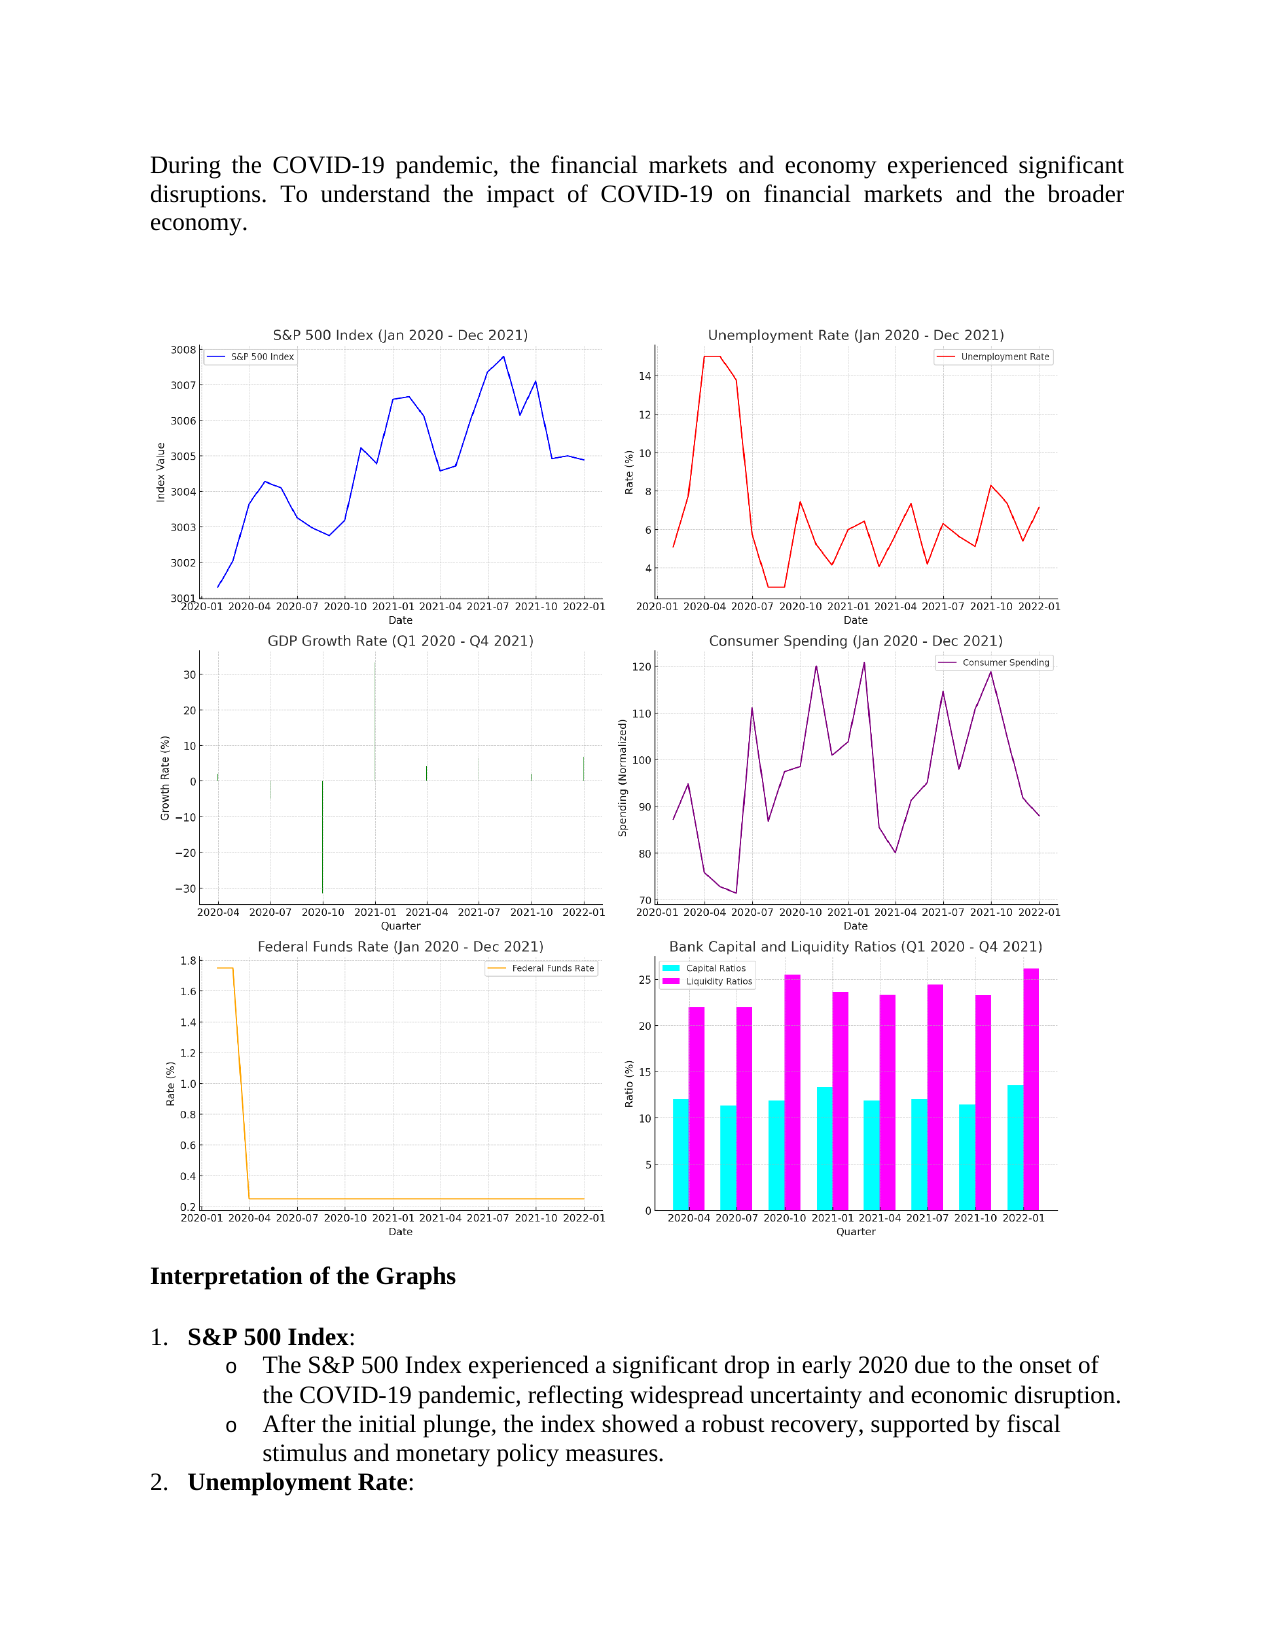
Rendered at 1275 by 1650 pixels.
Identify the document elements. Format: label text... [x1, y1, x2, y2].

list The S&P 500 Index experienced a significant drop in early 2020 due to the onset of the COVID-19 pandemic, reflecting widespread uncertainty and economic disruption. [225, 1350, 1125, 1409]
picture [150, 323, 1067, 1243]
text Interpretation of the Graphs [150, 1261, 1125, 1290]
list Unemployment Rate: [150, 1467, 1125, 1496]
list After the initial plunge, the index showed a robust recovery, supported by fiscal stimulus and monetary policy measures. [225, 1409, 1125, 1467]
list S&P 500 Index: [150, 1322, 1125, 1350]
text During the COVID-19 pandemic, the financial markets and economy experienced significant disruptions. To understand the impact of COVID-19 on financial markets and the broader economy. [150, 150, 1125, 236]
